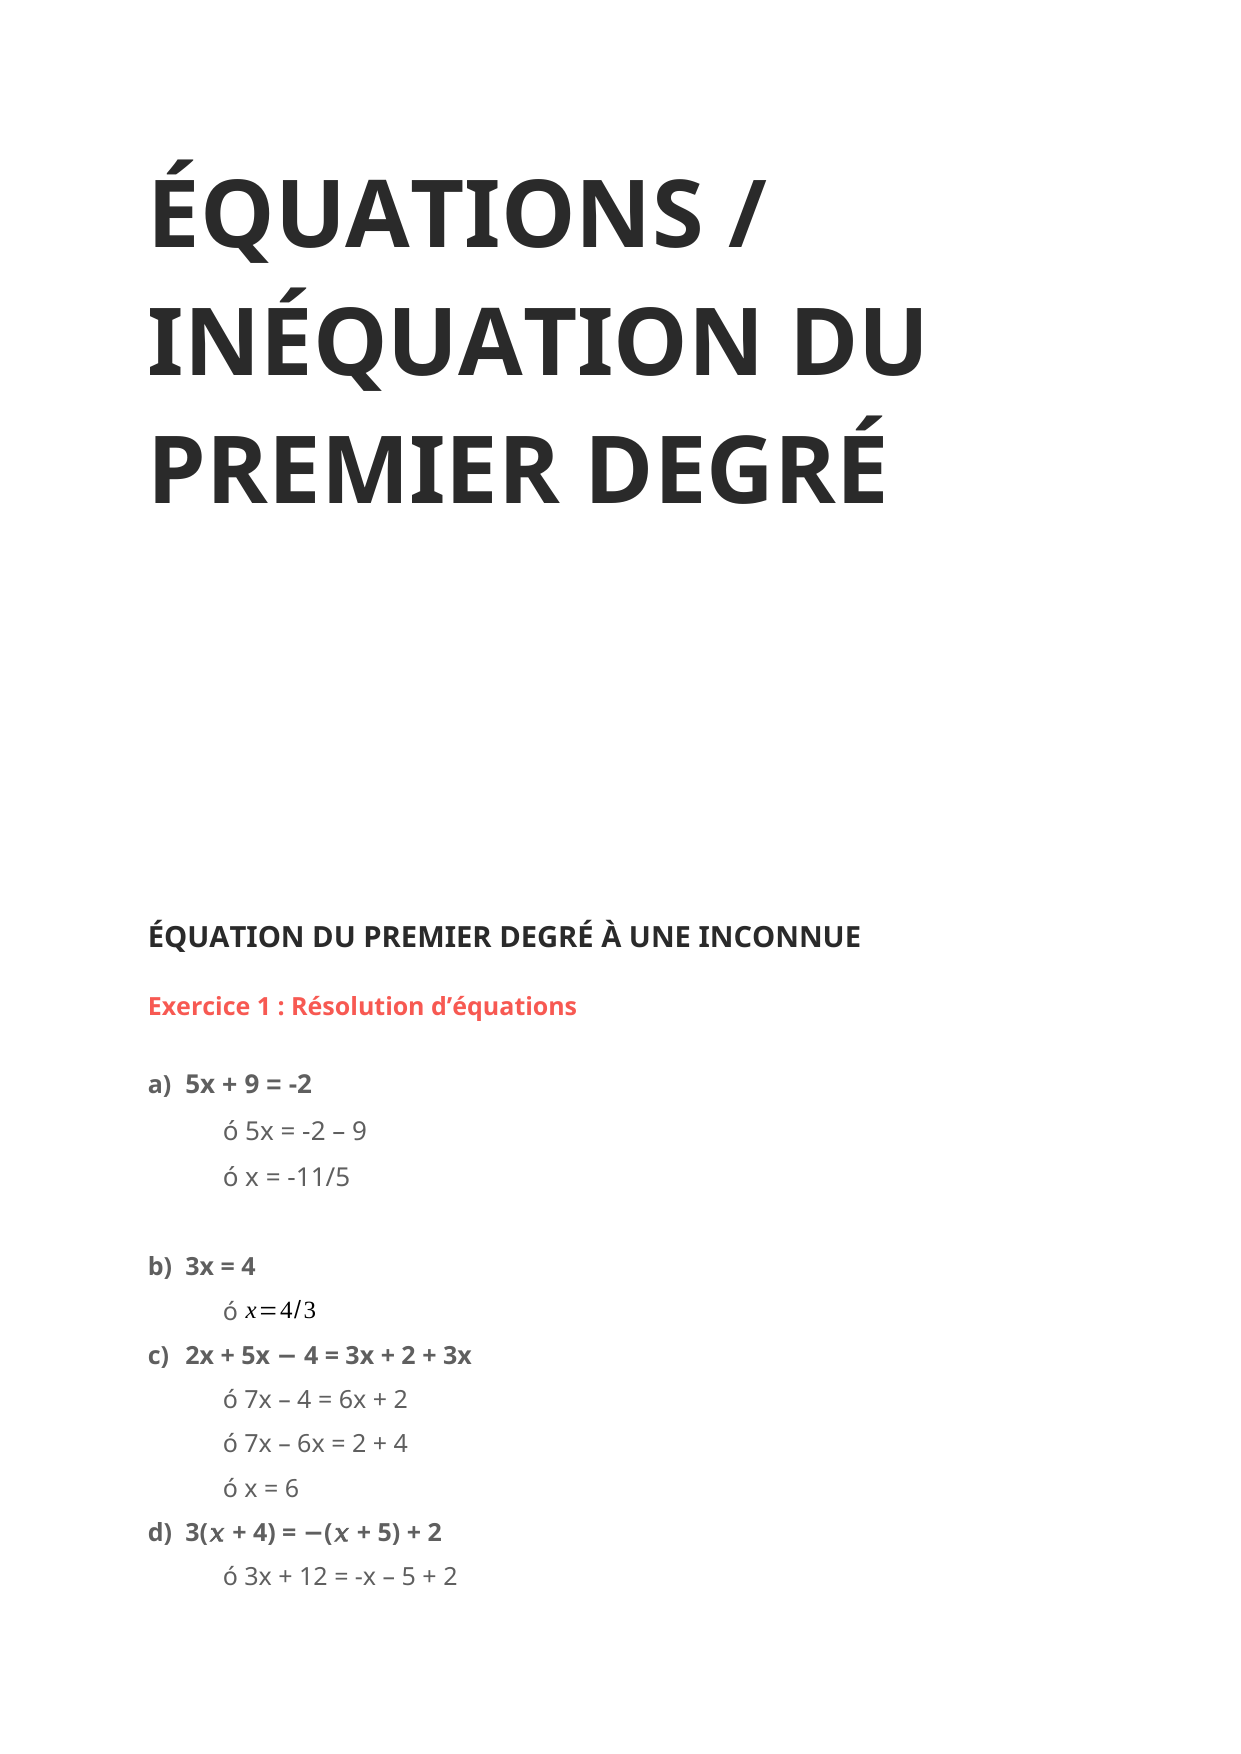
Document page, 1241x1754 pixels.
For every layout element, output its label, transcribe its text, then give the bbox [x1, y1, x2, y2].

list 3(𝑥 + 4) = −(𝑥 + 5) + 2 [148, 1514, 1093, 1548]
list 5x + 9 = -2 [148, 1066, 1093, 1102]
subtitle Équation du premier degré à une inconnue [148, 916, 1093, 956]
list ó x = 6 [223, 1470, 1093, 1504]
list ó 3x + 12 = -x – 5 + 2 [223, 1559, 1093, 1593]
subtitle Exercice 1 : Résolution d’équations [148, 989, 1093, 1023]
list ó 7x – 6x = 2 + 4 [223, 1426, 1093, 1460]
list 2x + 5x − 4 = 3x + 2 + 3x [148, 1337, 1093, 1371]
list 3x = 4 [148, 1249, 1093, 1283]
subtitle équations / inéquation du premier degré [148, 148, 1093, 531]
list ó 7x – 4 = 6x + 2 [223, 1382, 1093, 1416]
list ó [223, 1293, 1093, 1327]
list ó x = -11/5 [223, 1158, 1093, 1194]
list ó 5x = -2 – 9 [223, 1112, 1093, 1148]
